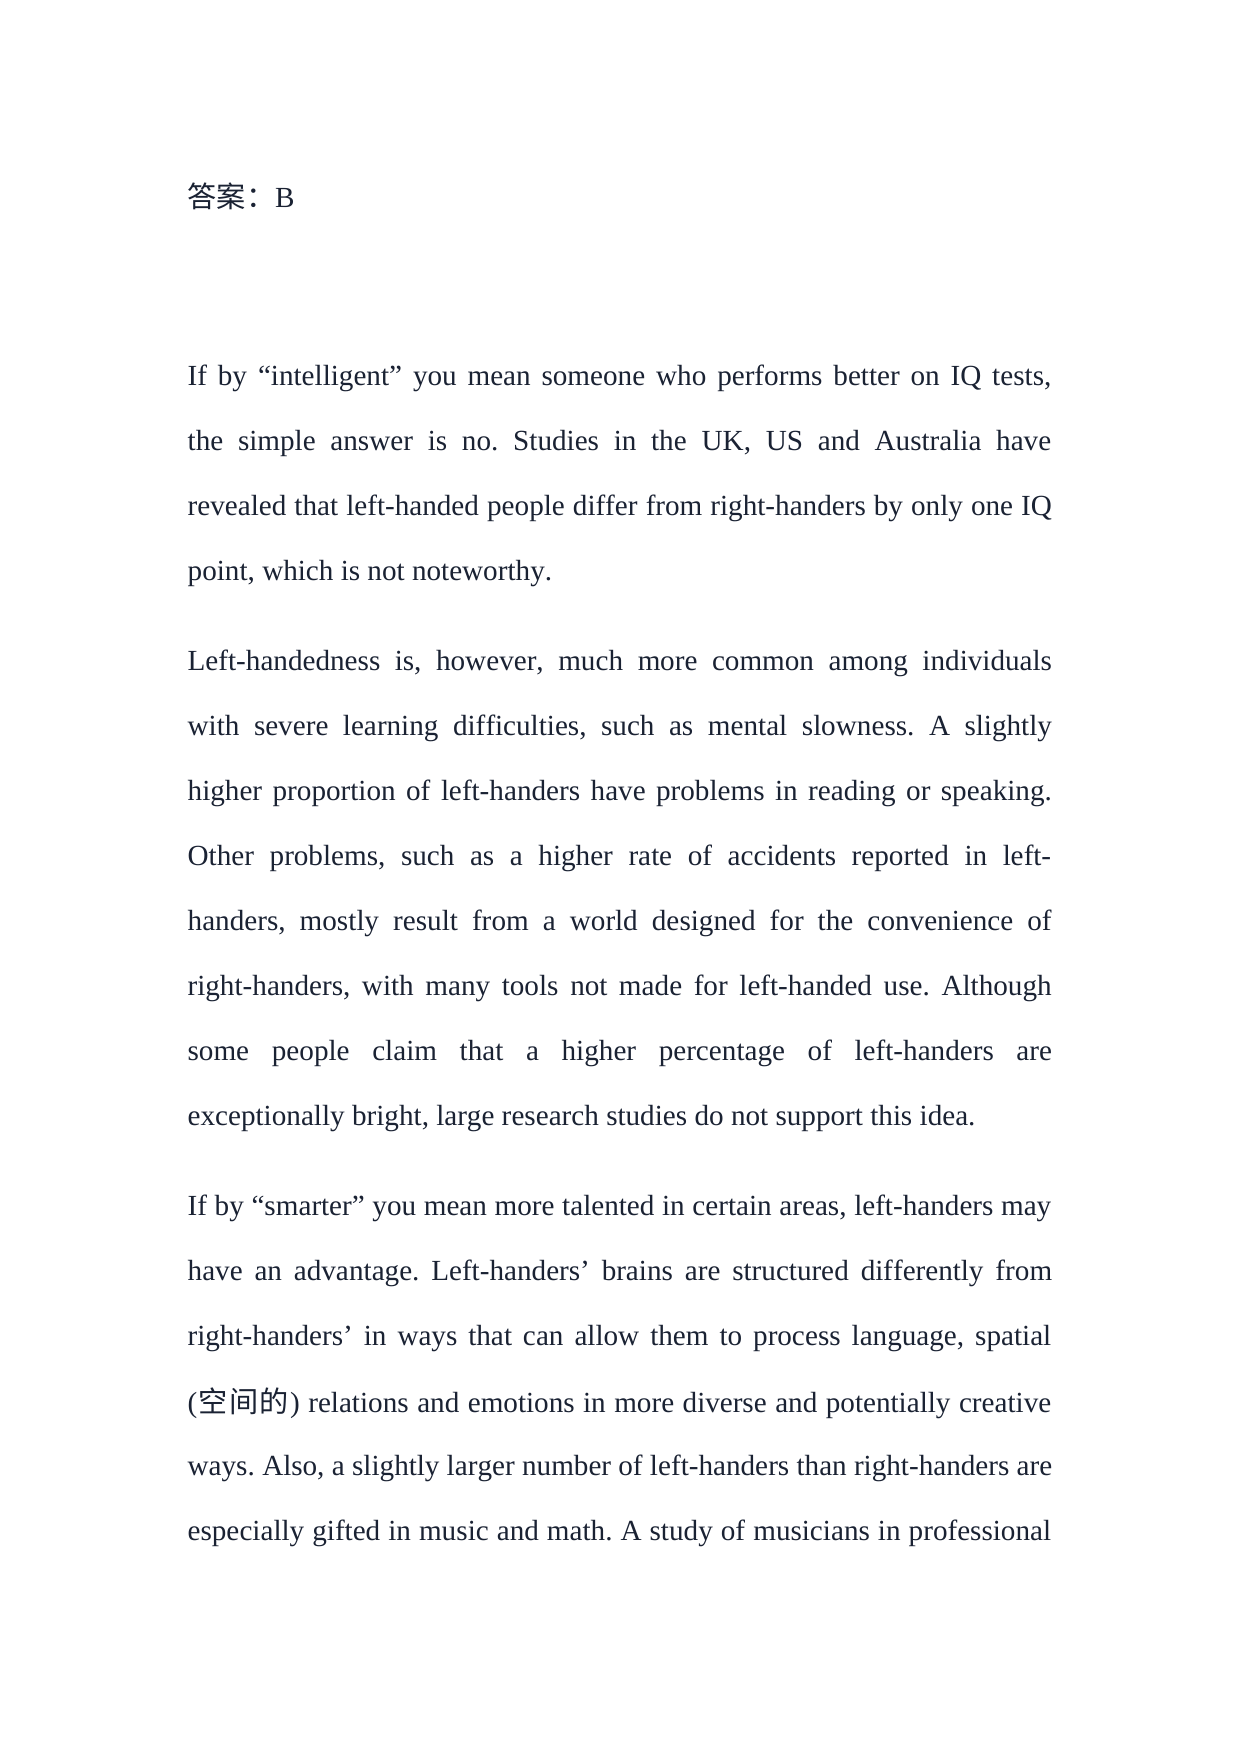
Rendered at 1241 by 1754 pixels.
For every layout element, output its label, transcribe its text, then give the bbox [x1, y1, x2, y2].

text Left-handedness is, however, much more common among individuals with severe learning difficulties, such as mental slowness. A slightly higher proportion of left-handers have problems in reading or speaking. Other problems, such as a higher rate of accidents reported in left-handers, mostly result from a world designed for the convenience of right-handers, with many tools not made for left-handed use. Although some people claim that a higher percentage of left-handers are exceptionally bright, large research studies do not support this idea. [187, 627, 1053, 1147]
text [187, 1172, 1053, 1562]
text If by “intelligent” you mean someone who performs better on IQ tests, the simple answer is no. Studies in the UK, US and Australia have revealed that left-handed people differ from right-handers by only one IQ point, which is not noteworthy. [187, 342, 1053, 602]
text 答案：B [187, 162, 1053, 227]
